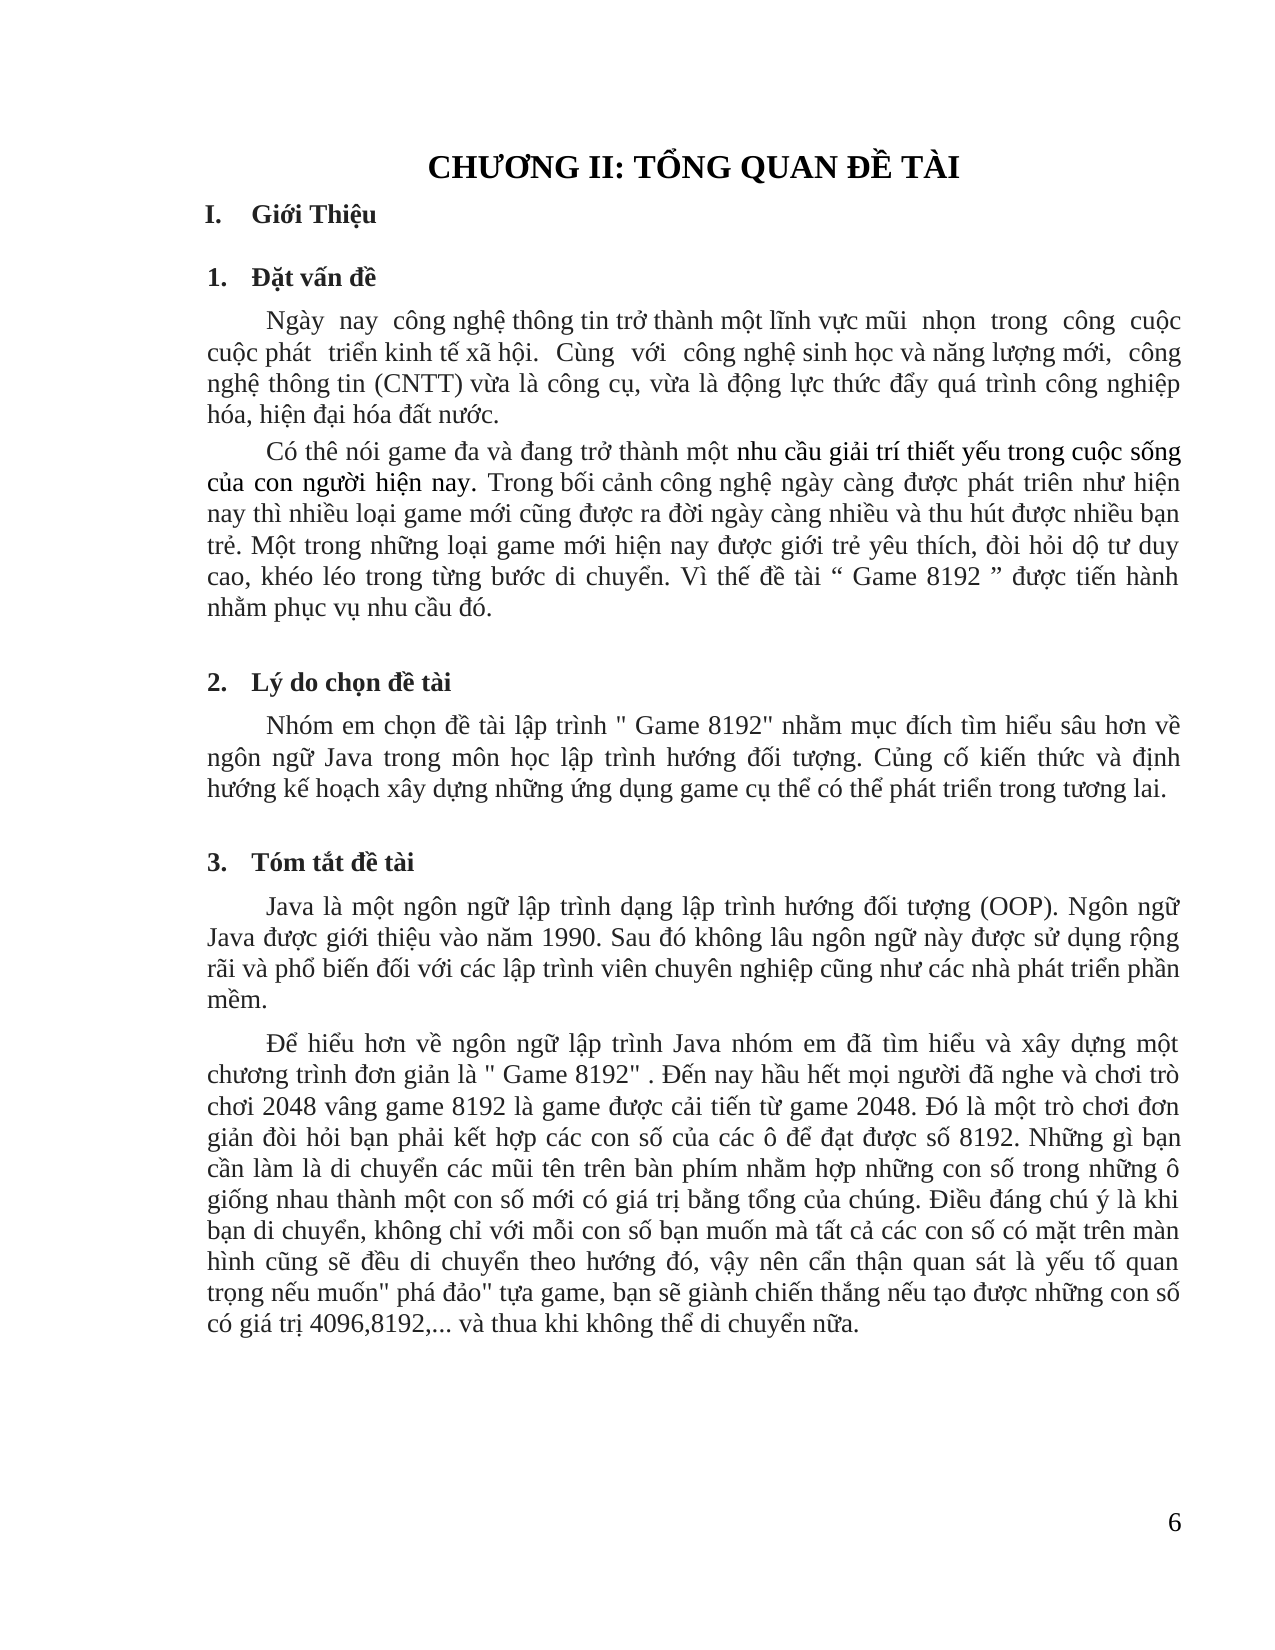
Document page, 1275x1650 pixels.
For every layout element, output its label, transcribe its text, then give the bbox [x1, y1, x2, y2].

text Java là một ngôn ngữ lập trình dạng lập trình hướng đối tượng (OOP). Ngôn ngữ Java được giới thiệu vào năm 1990. Sau đó không lâu ngôn ngữ này được sử dụng rộng rãi và phổ biến đối với các lập trình viên chuyên nghiệp cũng như các nhà phát triển phần mềm. [207, 995, 1181, 1120]
text Nhóm em chọn đề tài lập trình " Game 8192" nhằm mục đích tìm hiểu sâu hơn về ngôn ngữ Java trong môn học lập trình hướng đối tượng. Củng cố kiến thức và định hướng kế hoạch xây dựng những ứng dụng game cụ thể có thể phát triển trong tương lai. [207, 814, 1181, 908]
text Có thê nói game đa và đang trở thành một nhu cầu giải trí thiết yếu trong cuộc sống của con người hiện nay. Trong bối cảnh công nghệ ngày càng được phát triên như hiện nay thì nhiều loại game mới cũng được ra đời ngày càng nhiều và thu hút được nhiều bạn trẻ. Một trong những loại game mới hiện nay được giới trẻ yêu thích, đòi hỏi dộ tư duy cao, khéo léo trong từng bước di chuyển. Vì thế đề tài “ Game 8192 ” được tiến hành nhằm phục vụ nhu cầu đó. [207, 540, 1181, 727]
list Đặt vấn đề [207, 366, 1181, 397]
text CHƯƠNG II: TỔNG QUAN ĐỀ TÀI [207, 253, 1181, 291]
list Tóm tắt đề tài [207, 951, 1181, 983]
list Lý do chọn đề tài [207, 771, 1181, 802]
text Ngày nay công nghệ thông tin trở thành một lĩnh vực mũi nhọn trong công cuộc cuộc phát triển kinh tế xã hội. Cùng với công nghệ sinh học và năng lượng mới, công nghệ thông tin (CNTT) vừa là công cụ, vừa là động lực thức đẩy quá trình công nghiệp hóa, hiện đại hóa đất nước. [207, 409, 1181, 534]
list Giới Thiệu [222, 303, 1181, 334]
text Để hiểu hơn về ngôn ngữ lập trình Java nhóm em đã tìm hiểu và xây dựng một chương trình đơn giản là " Game 8192" . Đến nay hầu hết mọi người đã nghe và chơi trò chơi 2048 vâng game 8192 là game được cải tiến từ game 2048. Đó là một trò chơi đơn giản đòi hỏi bạn phải kết hợp các con số của các ô để đạt được số 8192. Những gì bạn cần làm là di chuyển các mũi tên trên bàn phím nhằm hợp những con số trong những ô giống nhau thành một con số mới có giá trị bằng tổng của chúng. Điều đáng chú ý là khi bạn di chuyển, không chỉ với mỗi con số bạn muốn mà tất cả các con số có mặt trên màn hình cũng sẽ đều di chuyển theo hướng đó, vậy nên cẩn thận quan sát là yếu tố quan trọng nếu muốn" phá đảo" tựa game, bạn sẽ giành chiến thắng nếu tạo được những con số có giá trị 4096,8192,... và thua khi không thể di chuyển nữa. [207, 1132, 1181, 1444]
